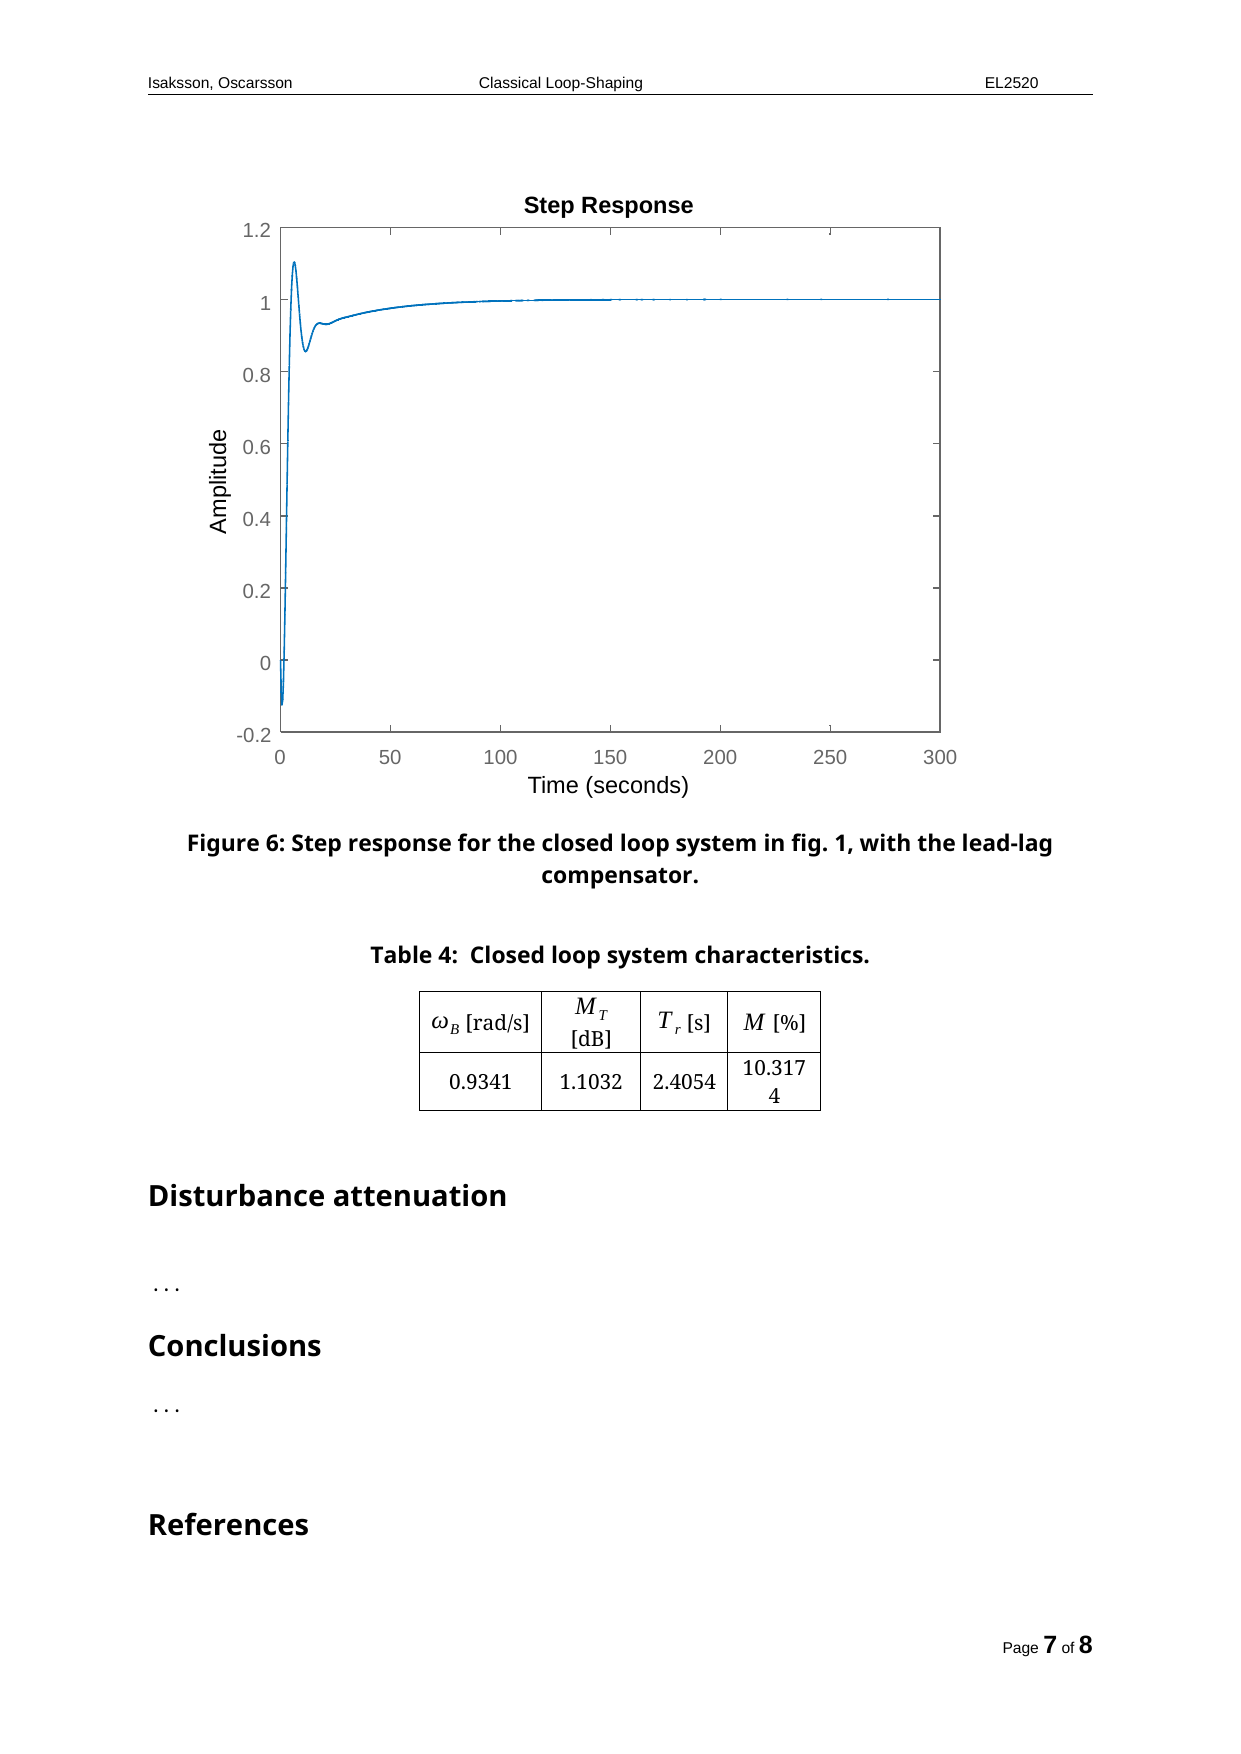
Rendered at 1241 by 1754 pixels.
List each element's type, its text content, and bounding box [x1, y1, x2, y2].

text Table 4: Closed loop system characteristics. [148, 939, 1093, 970]
table_header [s] [641, 992, 727, 1052]
table_header [dB] [542, 992, 640, 1052]
text References [148, 1504, 1093, 1544]
table_cell 2.4054 [641, 1053, 727, 1110]
text . . . [148, 1390, 1093, 1419]
table_header [rad/s] [420, 992, 541, 1052]
text Disturbance attenuation [148, 1176, 1093, 1215]
text Figure 6: Step response for the closed loop system in fig. 1, with the lead-lag compensator. [148, 827, 1093, 890]
table_cell 10.3174 [728, 1053, 820, 1110]
table_header [%] [728, 992, 820, 1052]
table_cell 1.1032 [542, 1053, 640, 1110]
text Conclusions [148, 1326, 1093, 1365]
table_cell 0.9341 [420, 1053, 541, 1110]
text . . . [148, 1269, 1093, 1297]
